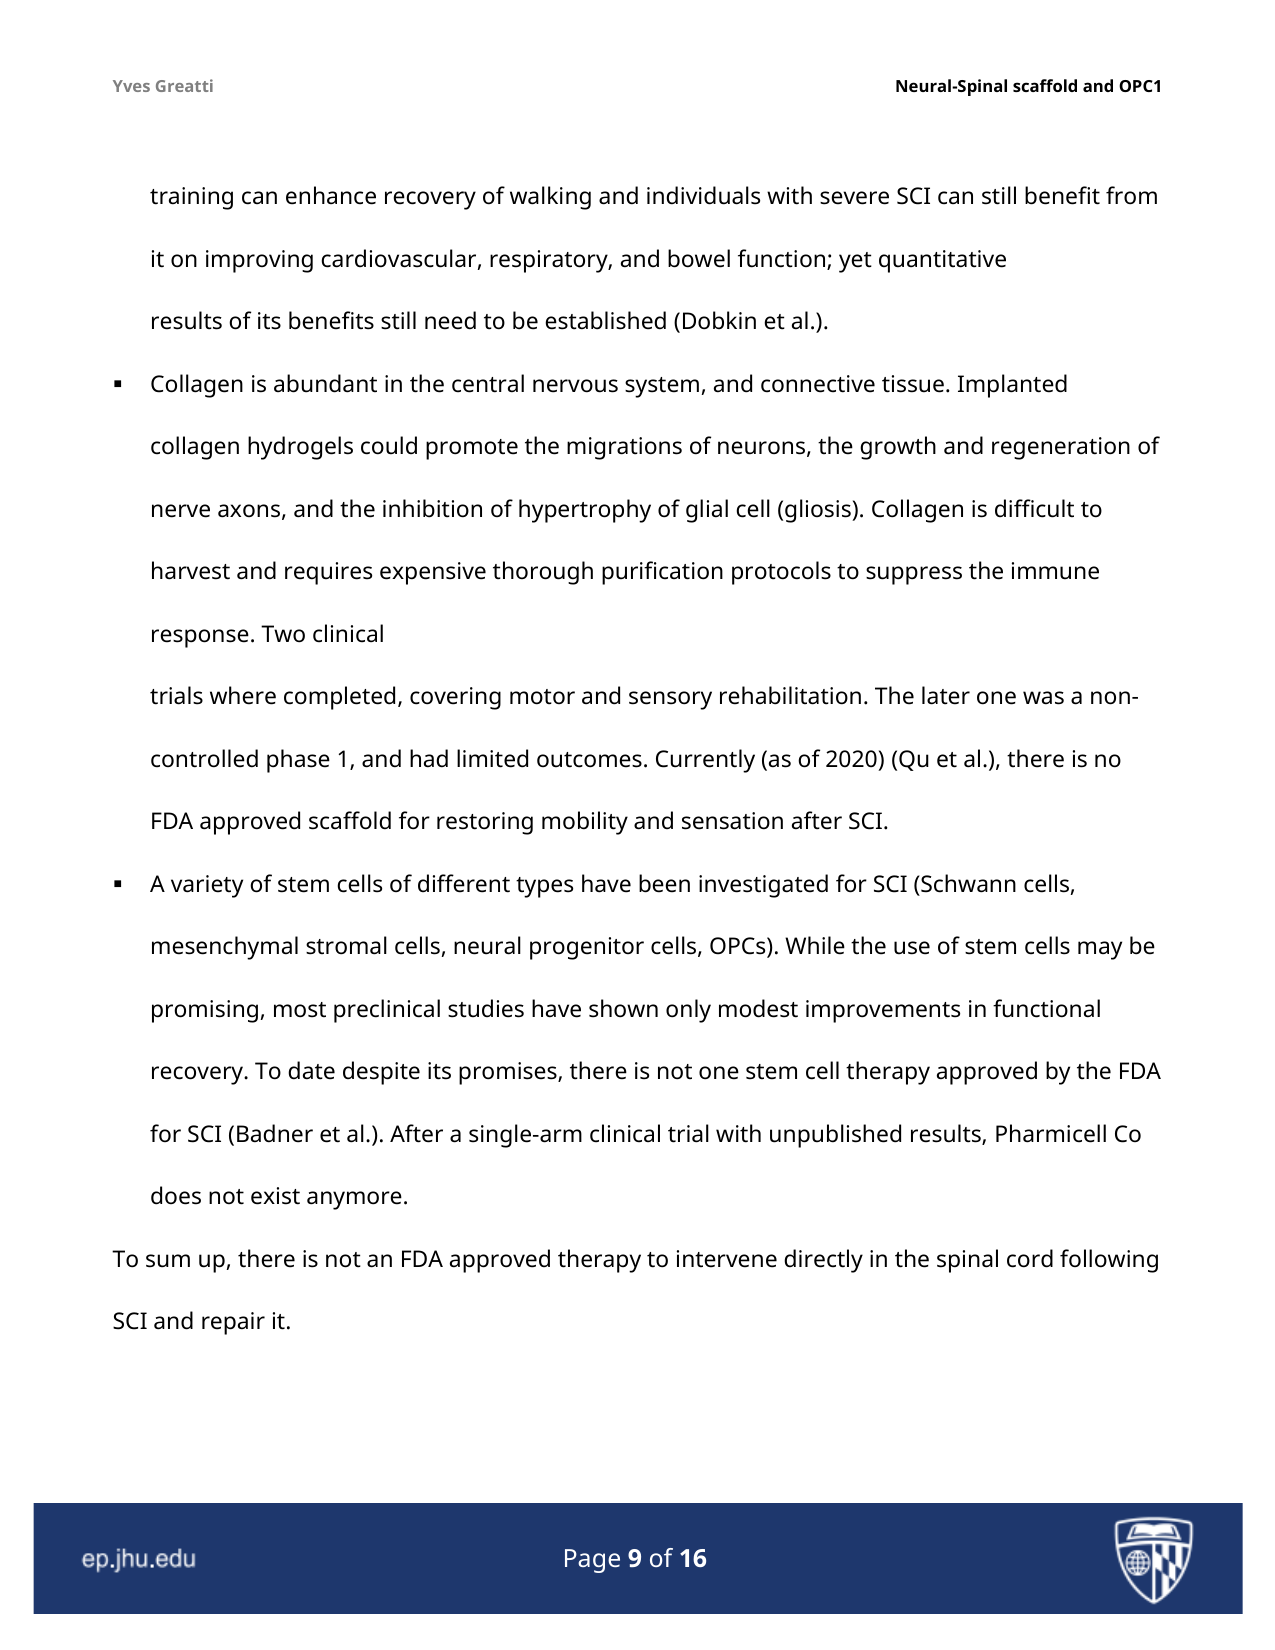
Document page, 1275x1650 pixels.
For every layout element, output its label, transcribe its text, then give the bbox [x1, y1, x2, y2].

text To sum up, there is not an FDA approved therapy to intervene directly in the spinal cord following SCI and repair it. [112, 1242, 1162, 1336]
list Collagen is abundant in the central nervous system, and connective tissue. Implanted collagen hydrogels could promote the migrations of neurons, the growth and regeneration of nerve axons, and the inhibition of hypertrophy of glial cell (gliosis). Collagen is difficult to harvest and requires expensive thorough purification protocols to suppress the immune response. Two clinical [112, 367, 1162, 649]
list A variety of stem cells of different types have been investigated for SCI (Schwann cells, mesenchymal stromal cells, neural progenitor cells, OPCs). While the use of stem cells may be promising, most preclinical studies have shown only modest improvements in functional recovery. To date despite its promises, there is not one stem cell therapy approved by the FDA for SCI (Badner et al.). After a single-arm clinical trial with unpublished results, Pharmicell Co does not exist anymore. [112, 867, 1162, 1211]
text trials where completed, covering motor and sensory rehabilitation. The later one was a non-controlled phase 1, and had limited outcomes. Currently (as of 2020) (Qu et al.), there is no FDA approved scaffold for restoring mobility and sensation after SCI. [150, 680, 1162, 836]
text results of its benefits still need to be established (Dobkin et al.). [150, 305, 1162, 336]
